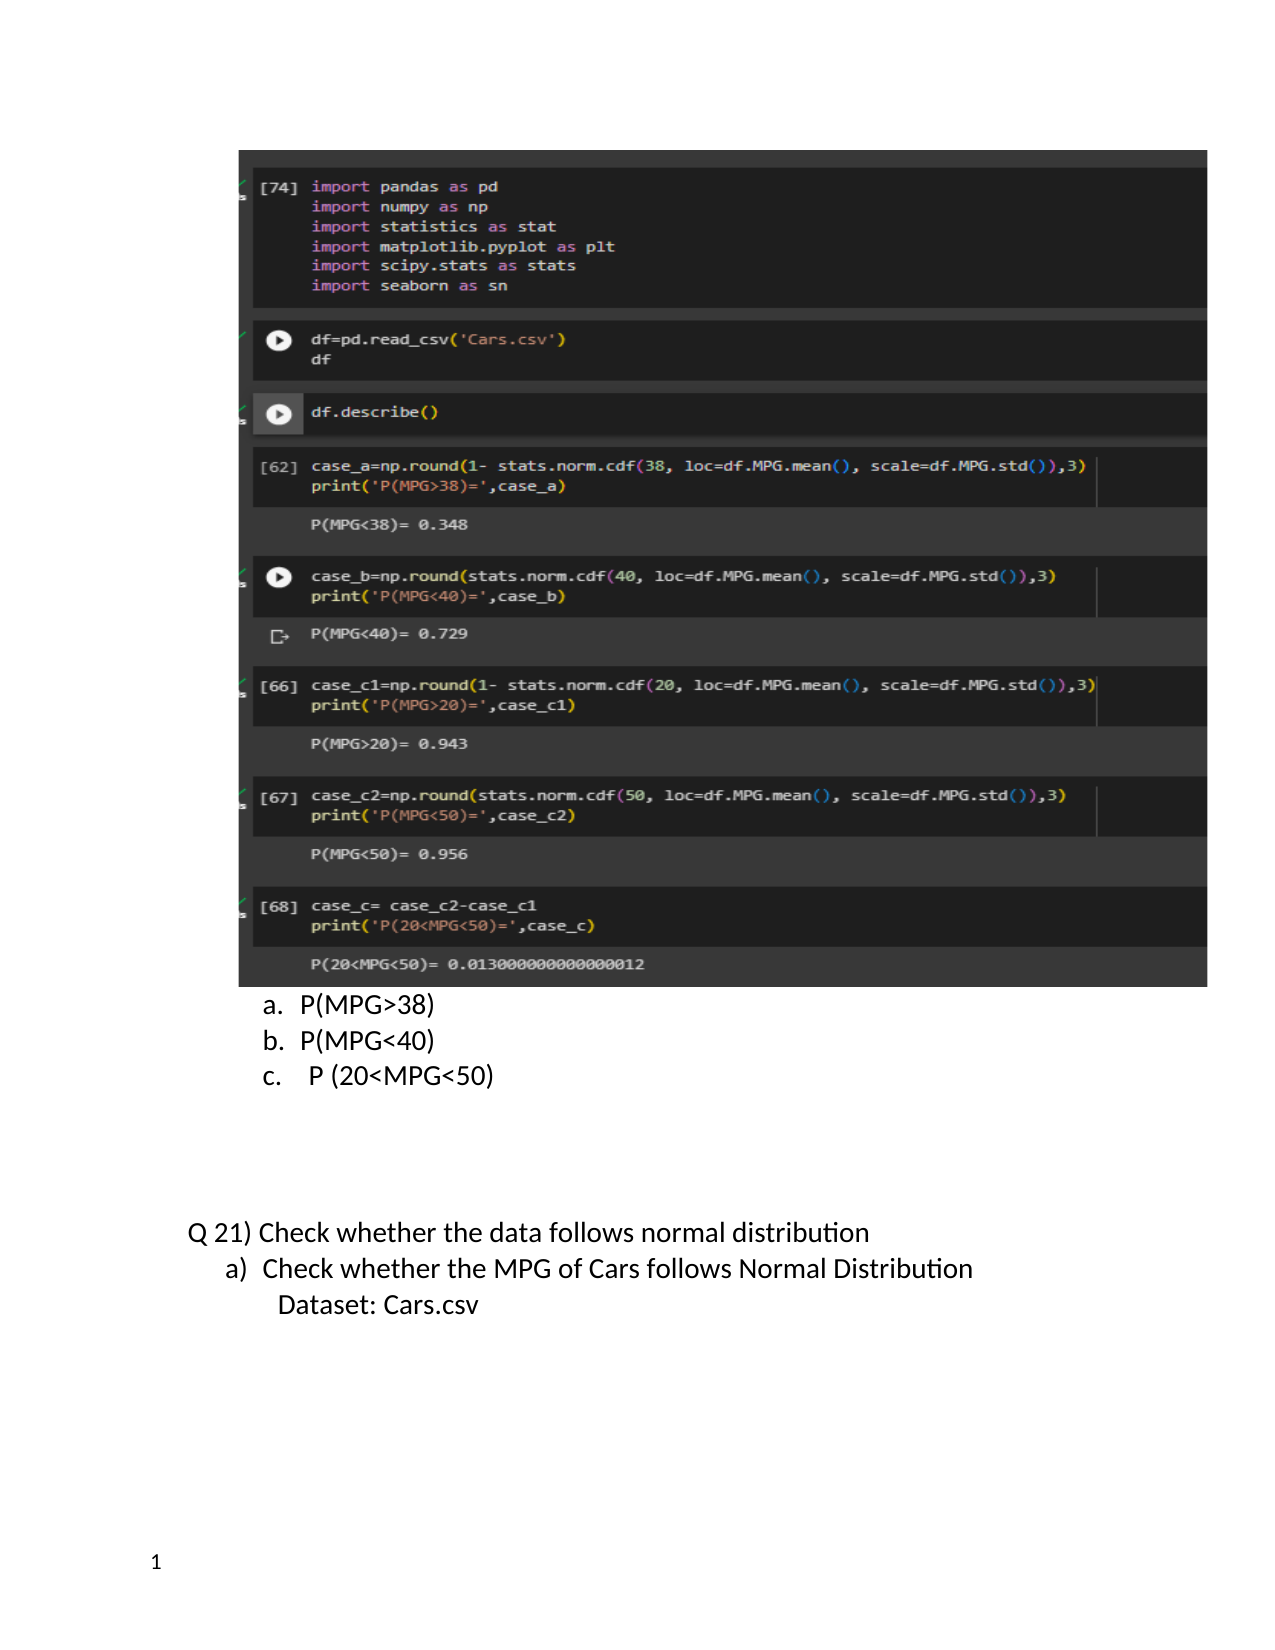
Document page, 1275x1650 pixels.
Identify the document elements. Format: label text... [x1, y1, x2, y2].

picture [238, 150, 1208, 987]
text c. P (20<MPG<50) [262, 1057, 1125, 1093]
list P(MPG>38) [262, 987, 1125, 1022]
text Dataset: Cars.csv [225, 1286, 1125, 1321]
text Q 21) Check whether the data follows normal distribution [187, 1214, 1125, 1250]
list P(MPG<40) [262, 1022, 1125, 1057]
list Check whether the MPG of Cars follows Normal Distribution [225, 1250, 1125, 1286]
